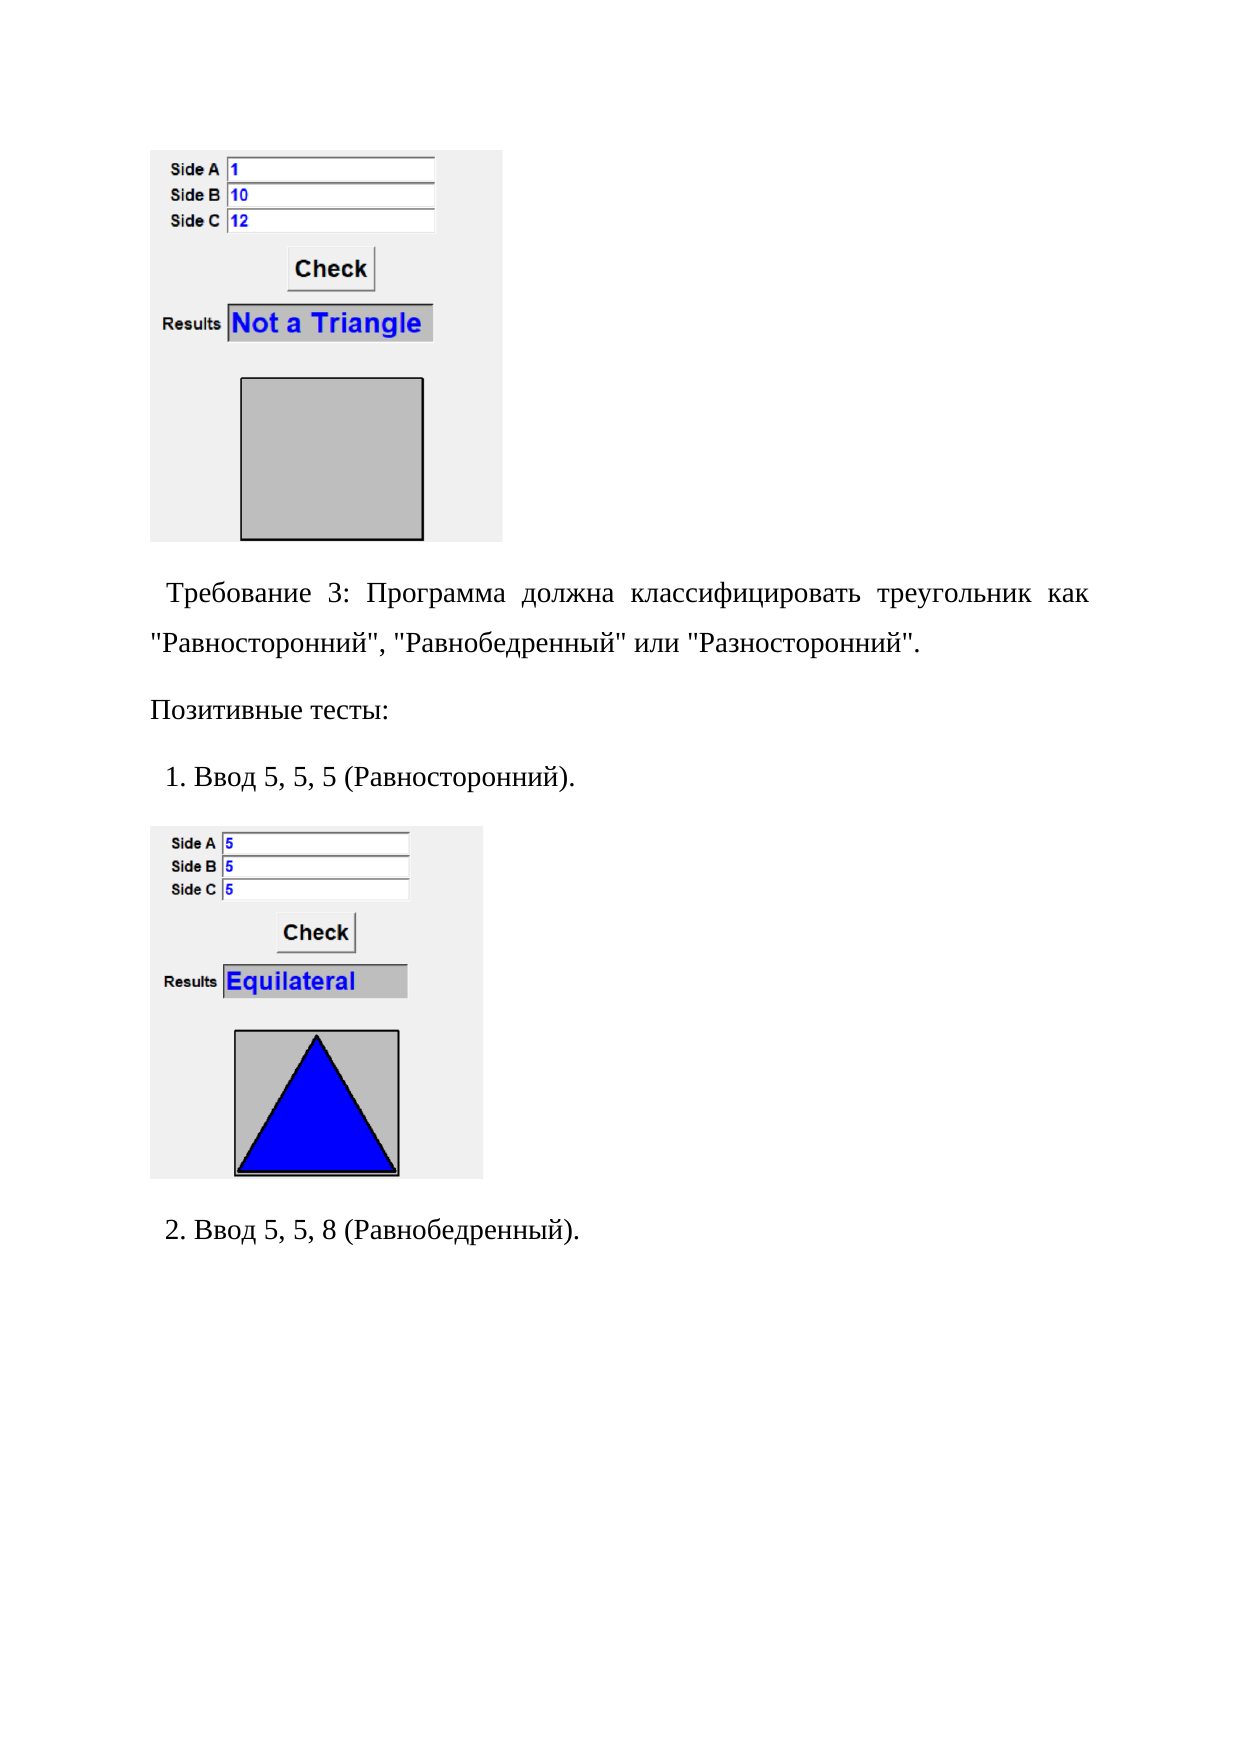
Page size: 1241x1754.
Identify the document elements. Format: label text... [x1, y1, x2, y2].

picture [150, 826, 484, 1179]
text 2. Ввод 5, 5, 8 (Равнобедренный). [150, 1212, 1090, 1246]
text Требование 3: Программа должна классифицировать треугольник как "Равносторонний", "Равнобедренный" или "Разносторонний". [150, 575, 1090, 659]
picture [150, 150, 503, 542]
text 1. Ввод 5, 5, 5 (Равносторонний). [150, 759, 1090, 793]
text Позитивные тесты: [150, 692, 1090, 726]
